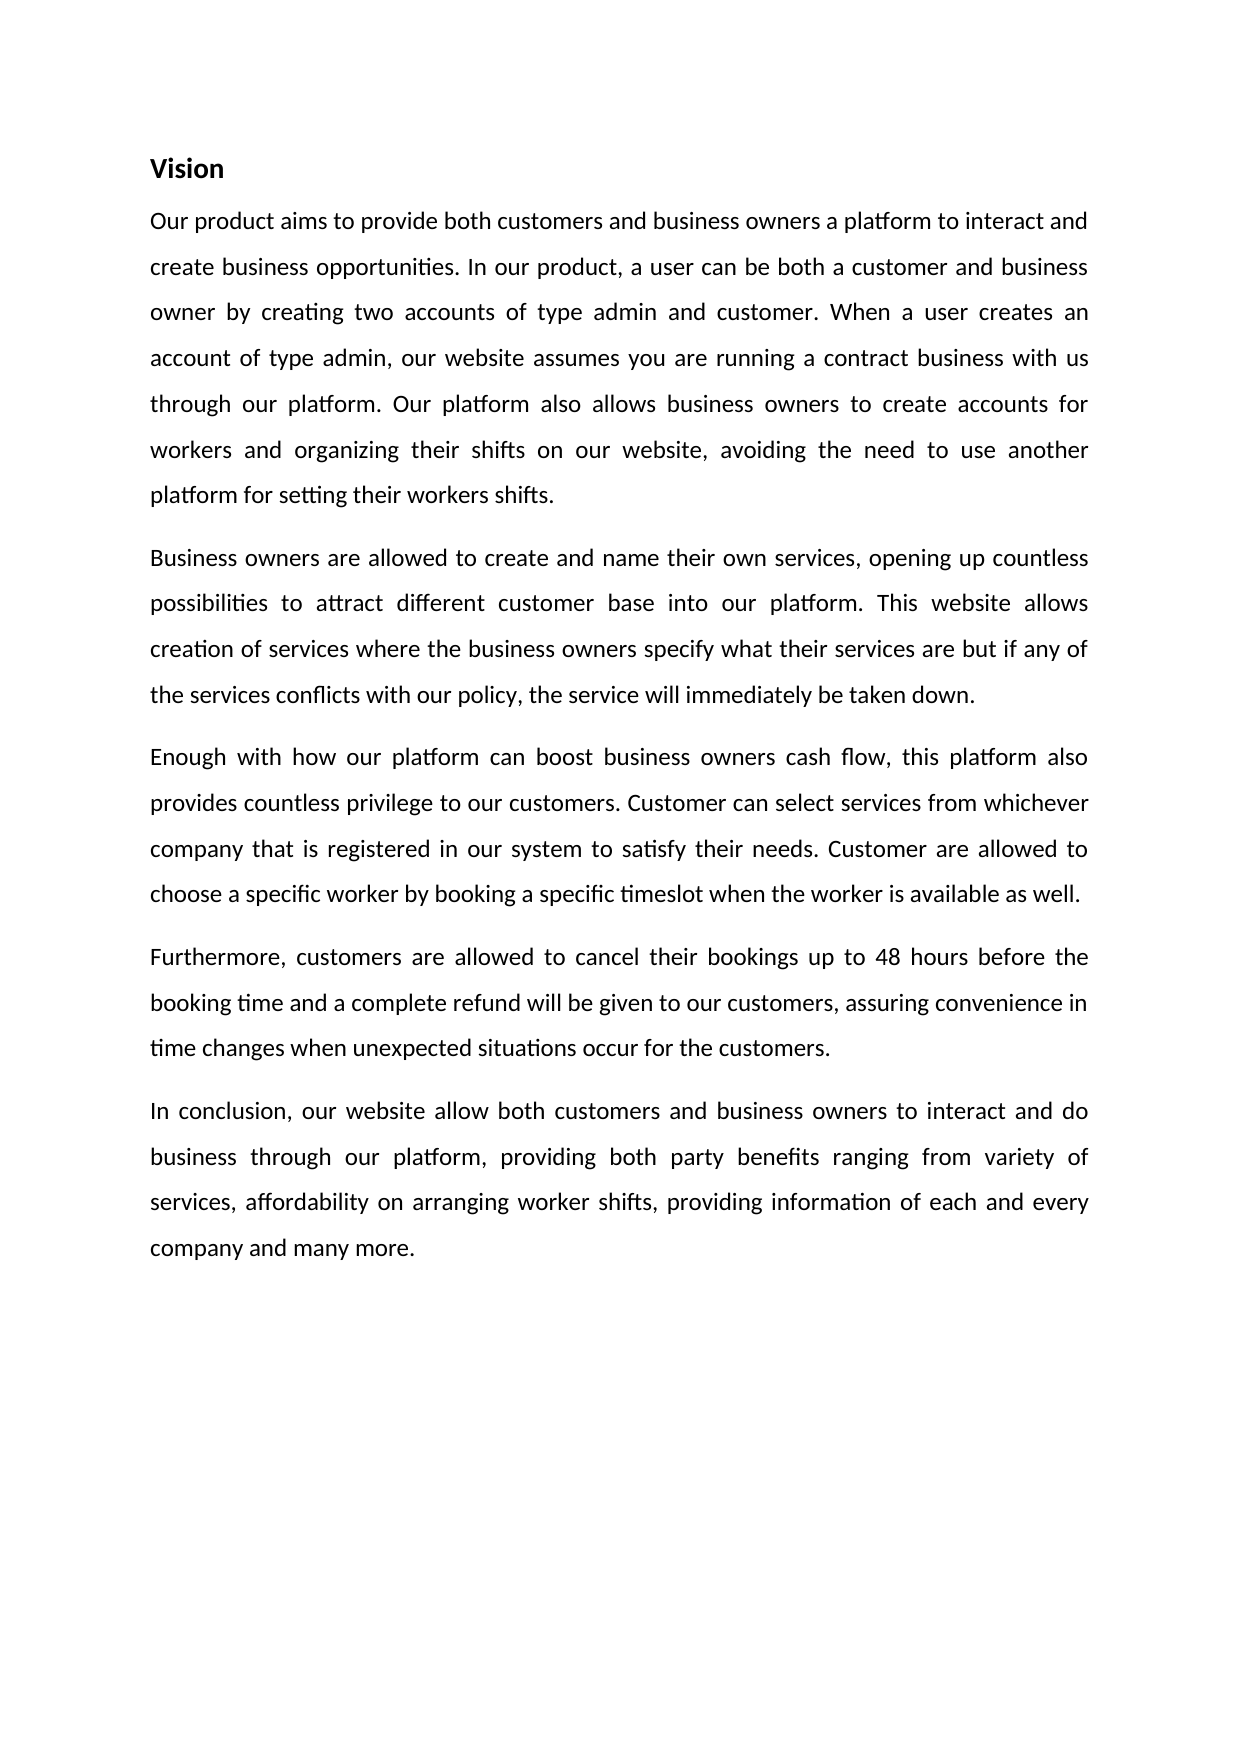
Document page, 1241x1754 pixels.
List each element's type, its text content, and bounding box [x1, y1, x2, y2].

text Enough with how our platform can boost business owners cash flow, this platform also provides countless privilege to our customers. Customer can select services from whichever company that is registered in our system to satisfy their needs. Customer are allowed to choose a specific worker by booking a specific timeslot when the worker is available as well. [150, 741, 1090, 909]
text Business owners are allowed to create and name their own services, opening up countless possibilities to attract different customer base into our platform. This website allows creation of services where the business owners specify what their services are but if any of the services conflicts with our policy, the service will immediately be taken down. [150, 542, 1090, 709]
text Vision [150, 150, 1090, 186]
text In conclusion, our website allow both customers and business owners to interact and do business through our platform, providing both party benefits ranging from variety of services, affordability on arranging worker shifts, providing information of each and every company and many more. [150, 1095, 1090, 1263]
text Furthermore, customers are allowed to cancel their bookings up to 48 hours before the booking time and a complete refund will be given to our customers, assuring convenience in time changes when unexpected situations occur for the customers. [150, 941, 1090, 1063]
text Our product aims to provide both customers and business owners a platform to interact and create business opportunities. In our product, a user can be both a customer and business owner by creating two accounts of type admin and customer. When a user creates an account of type admin, our website assumes you are running a contract business with us through our platform. Our platform also allows business owners to create accounts for workers and organizing their shifts on our website, avoiding the need to use another platform for setting their workers shifts. [150, 205, 1090, 510]
